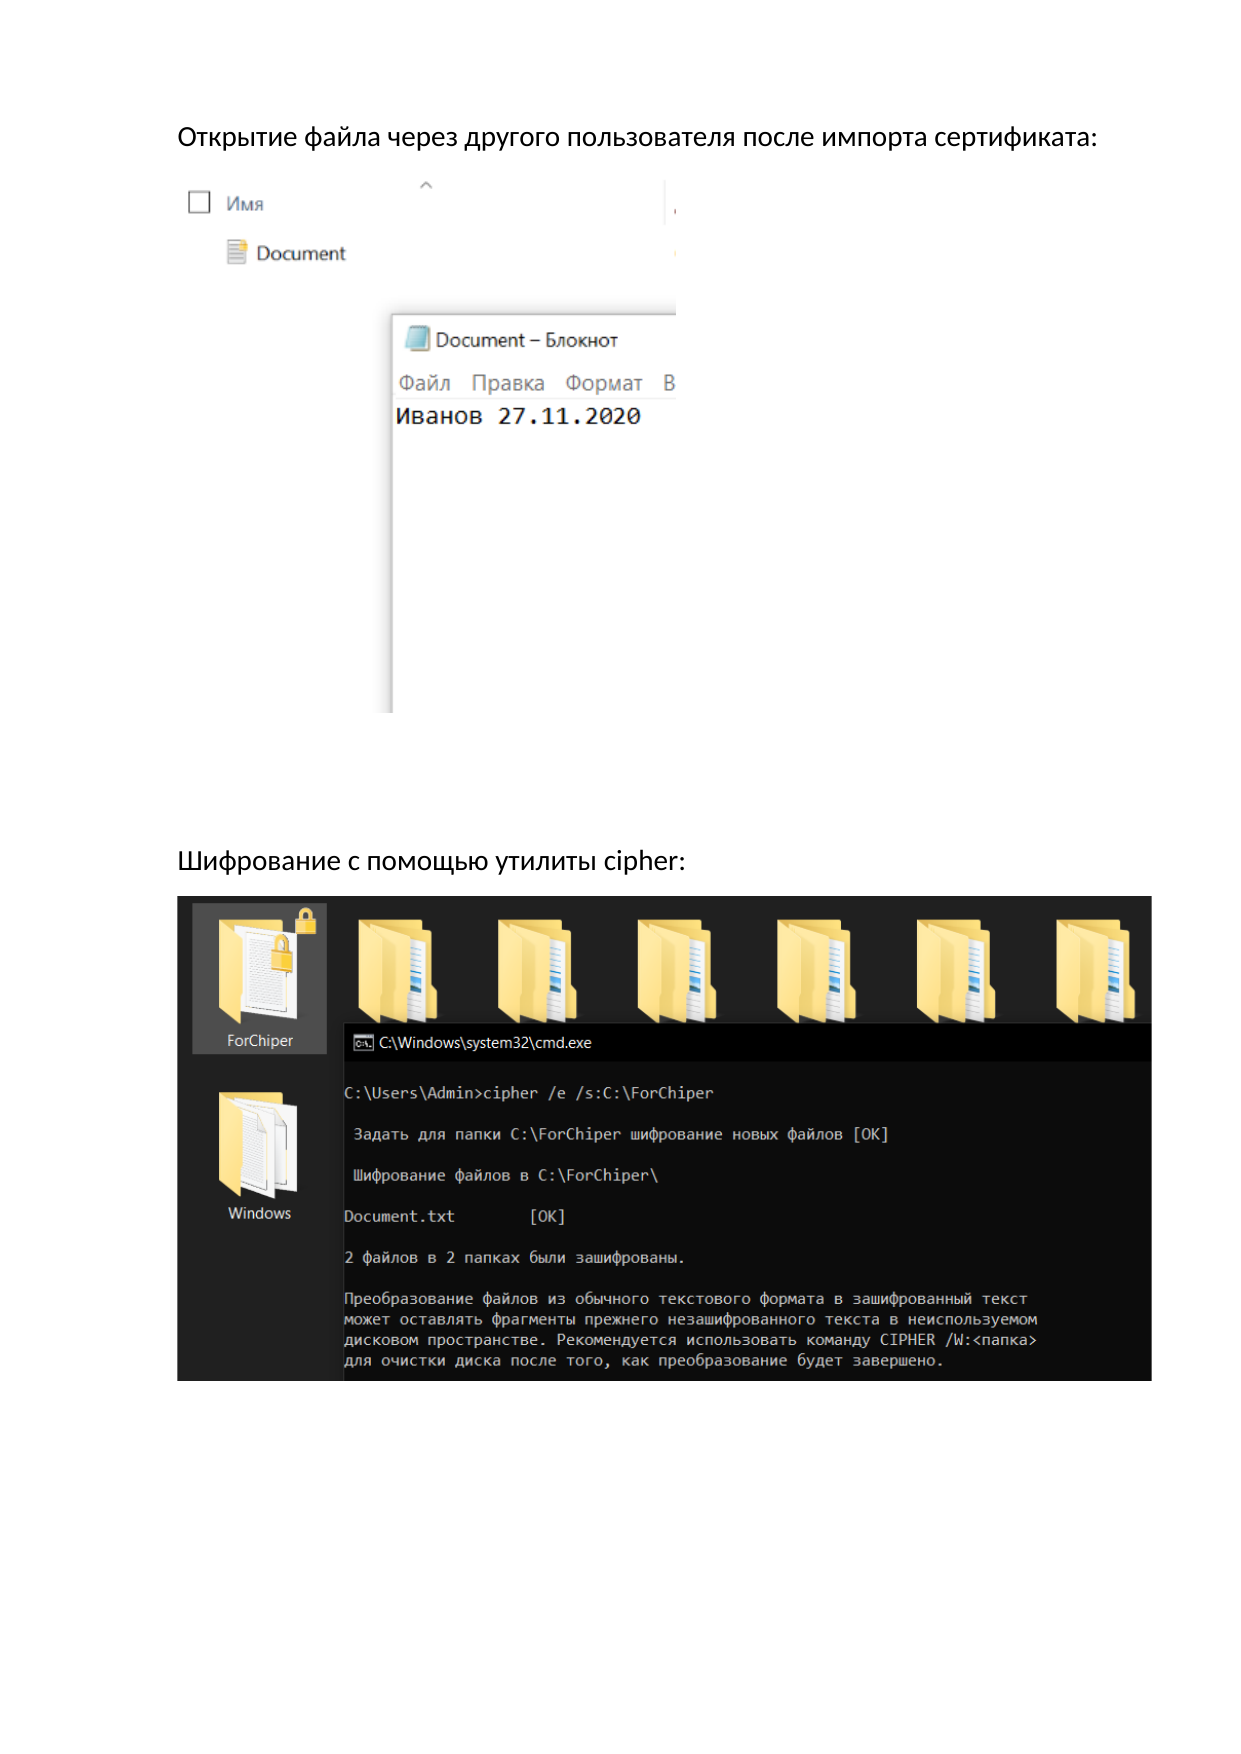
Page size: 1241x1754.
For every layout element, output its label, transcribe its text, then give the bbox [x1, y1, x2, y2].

picture [177, 173, 676, 713]
text Шифрование с помощью утилиты cipher: [177, 842, 1152, 877]
text Открытие файла через другого пользователя после импорта сертификата: [177, 118, 1152, 154]
picture [177, 896, 1152, 1381]
